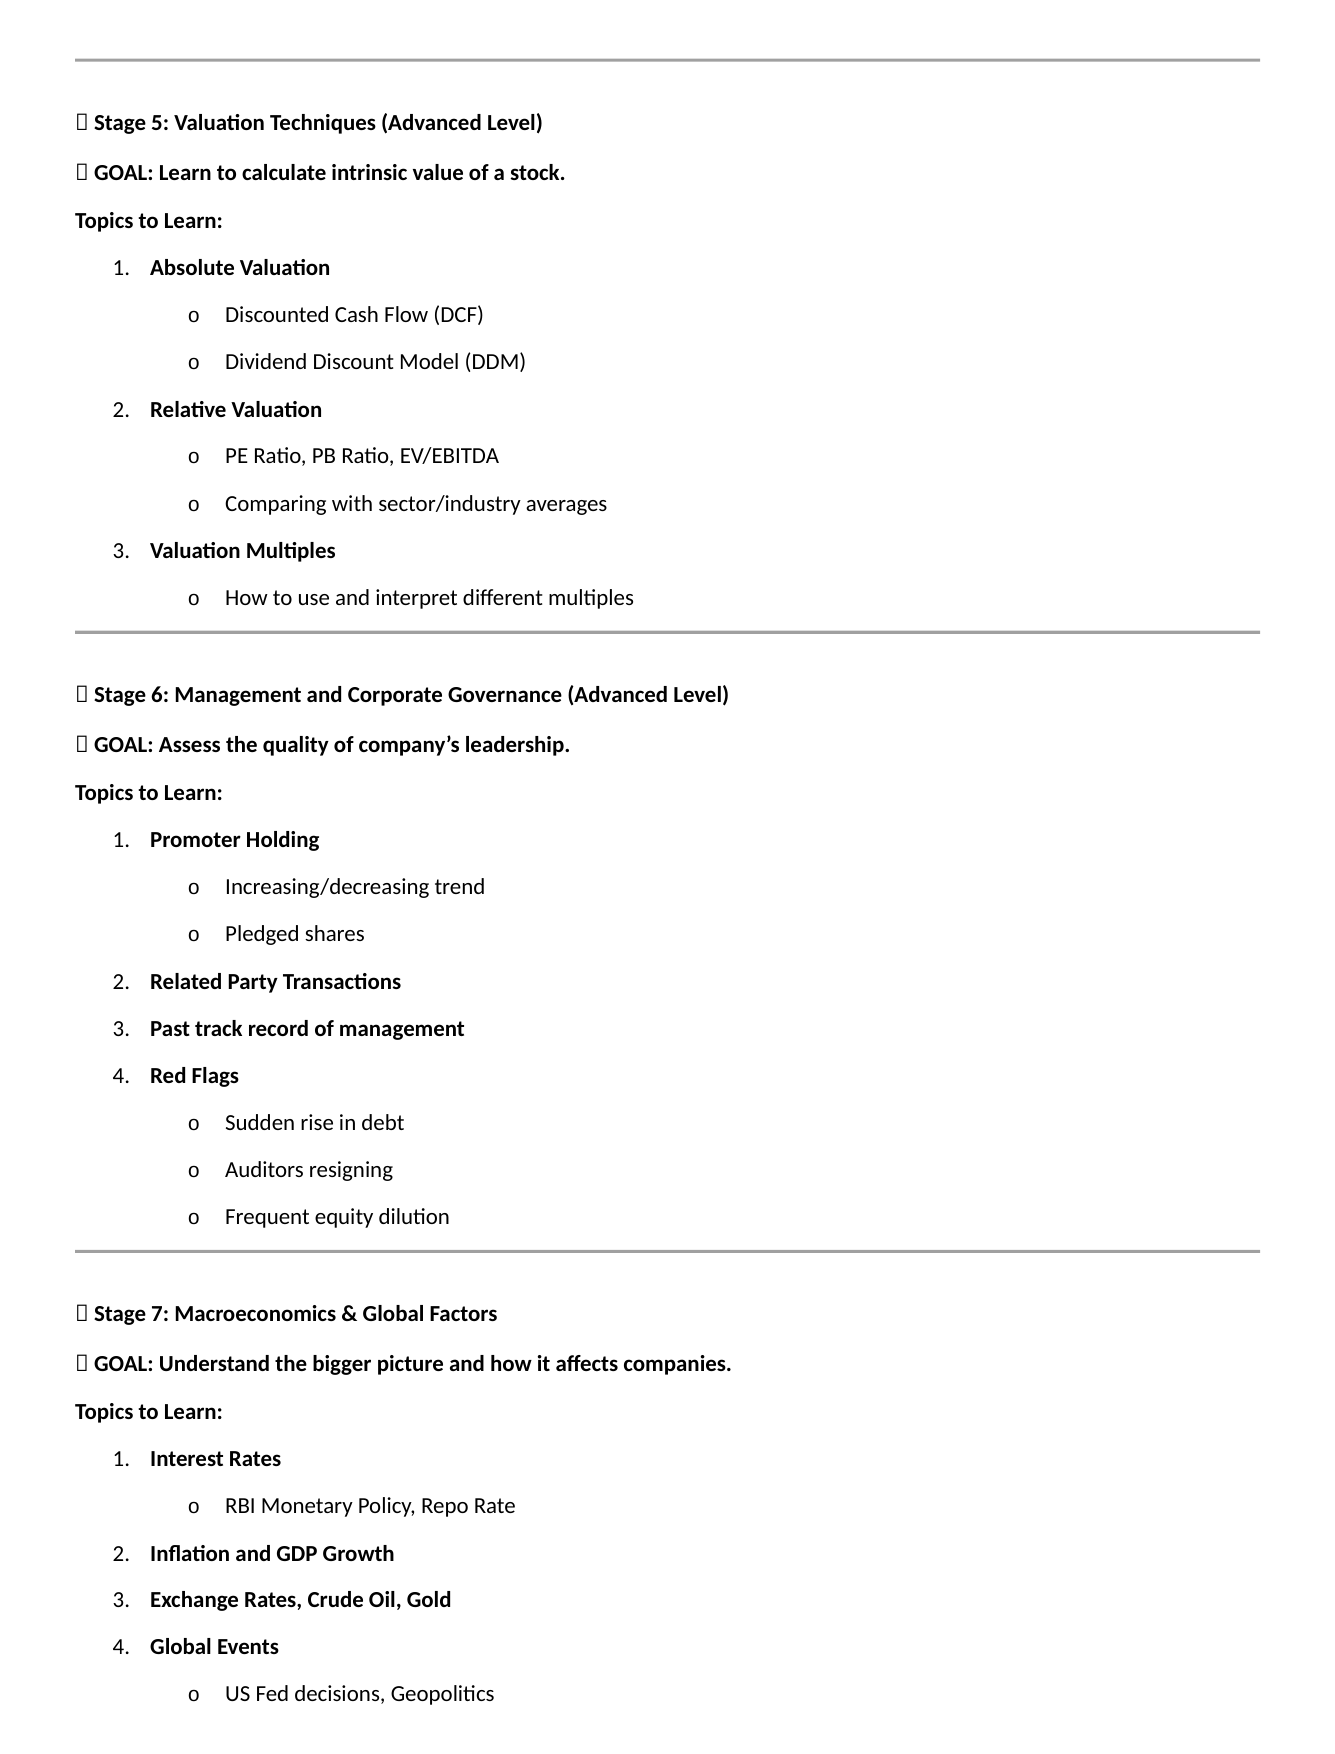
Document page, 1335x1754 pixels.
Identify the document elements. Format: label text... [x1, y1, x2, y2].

list Global Events [112, 1632, 1260, 1660]
list Related Party Transactions [112, 967, 1260, 995]
list Exchange Rates, Crude Oil, Gold [112, 1586, 1260, 1613]
text Topics to Learn: [75, 778, 1260, 806]
list Discounted Cash Flow (DCF) [187, 300, 1260, 328]
list Promoter Holding [112, 825, 1260, 853]
list RBI Monetary Policy, Repo Rate [187, 1491, 1260, 1520]
text Topics to Learn: [75, 206, 1260, 234]
list How to use and interpret different multiples [187, 583, 1260, 612]
text 🎯 GOAL: Learn to calculate intrinsic value of a stock. [75, 156, 1260, 187]
list Valuation Multiples [112, 536, 1260, 564]
text 🎯 GOAL: Understand the bigger picture and how it affects companies. [75, 1347, 1260, 1378]
list Inflation and GDP Growth [112, 1539, 1260, 1567]
list Sudden rise in debt [187, 1108, 1260, 1136]
list Red Flags [112, 1061, 1260, 1089]
text 🎯 GOAL: Assess the quality of company’s leadership. [75, 728, 1260, 759]
list US Fed decisions, Geopolitics [187, 1679, 1260, 1708]
list Absolute Valuation [112, 253, 1260, 281]
list Dividend Discount Model (DDM) [187, 347, 1260, 376]
text 📍 Stage 5: Valuation Techniques (Advanced Level) [75, 105, 1260, 137]
list Comparing with sector/industry averages [187, 489, 1260, 518]
list Interest Rates [112, 1444, 1260, 1472]
list Frequent equity dilution [187, 1202, 1260, 1231]
list Auditors resigning [187, 1155, 1260, 1183]
list Relative Valuation [112, 395, 1260, 423]
text Topics to Learn: [75, 1397, 1260, 1426]
text 📍 Stage 6: Management and Corporate Governance (Advanced Level) [75, 678, 1260, 709]
list Pledged shares [187, 919, 1260, 948]
text 📍 Stage 7: Macroeconomics & Global Factors [75, 1297, 1260, 1328]
list Increasing/decreasing trend [187, 872, 1260, 901]
list Past track record of management [112, 1014, 1260, 1042]
list PE Ratio, PB Ratio, EV/EBITDA [187, 442, 1260, 470]
